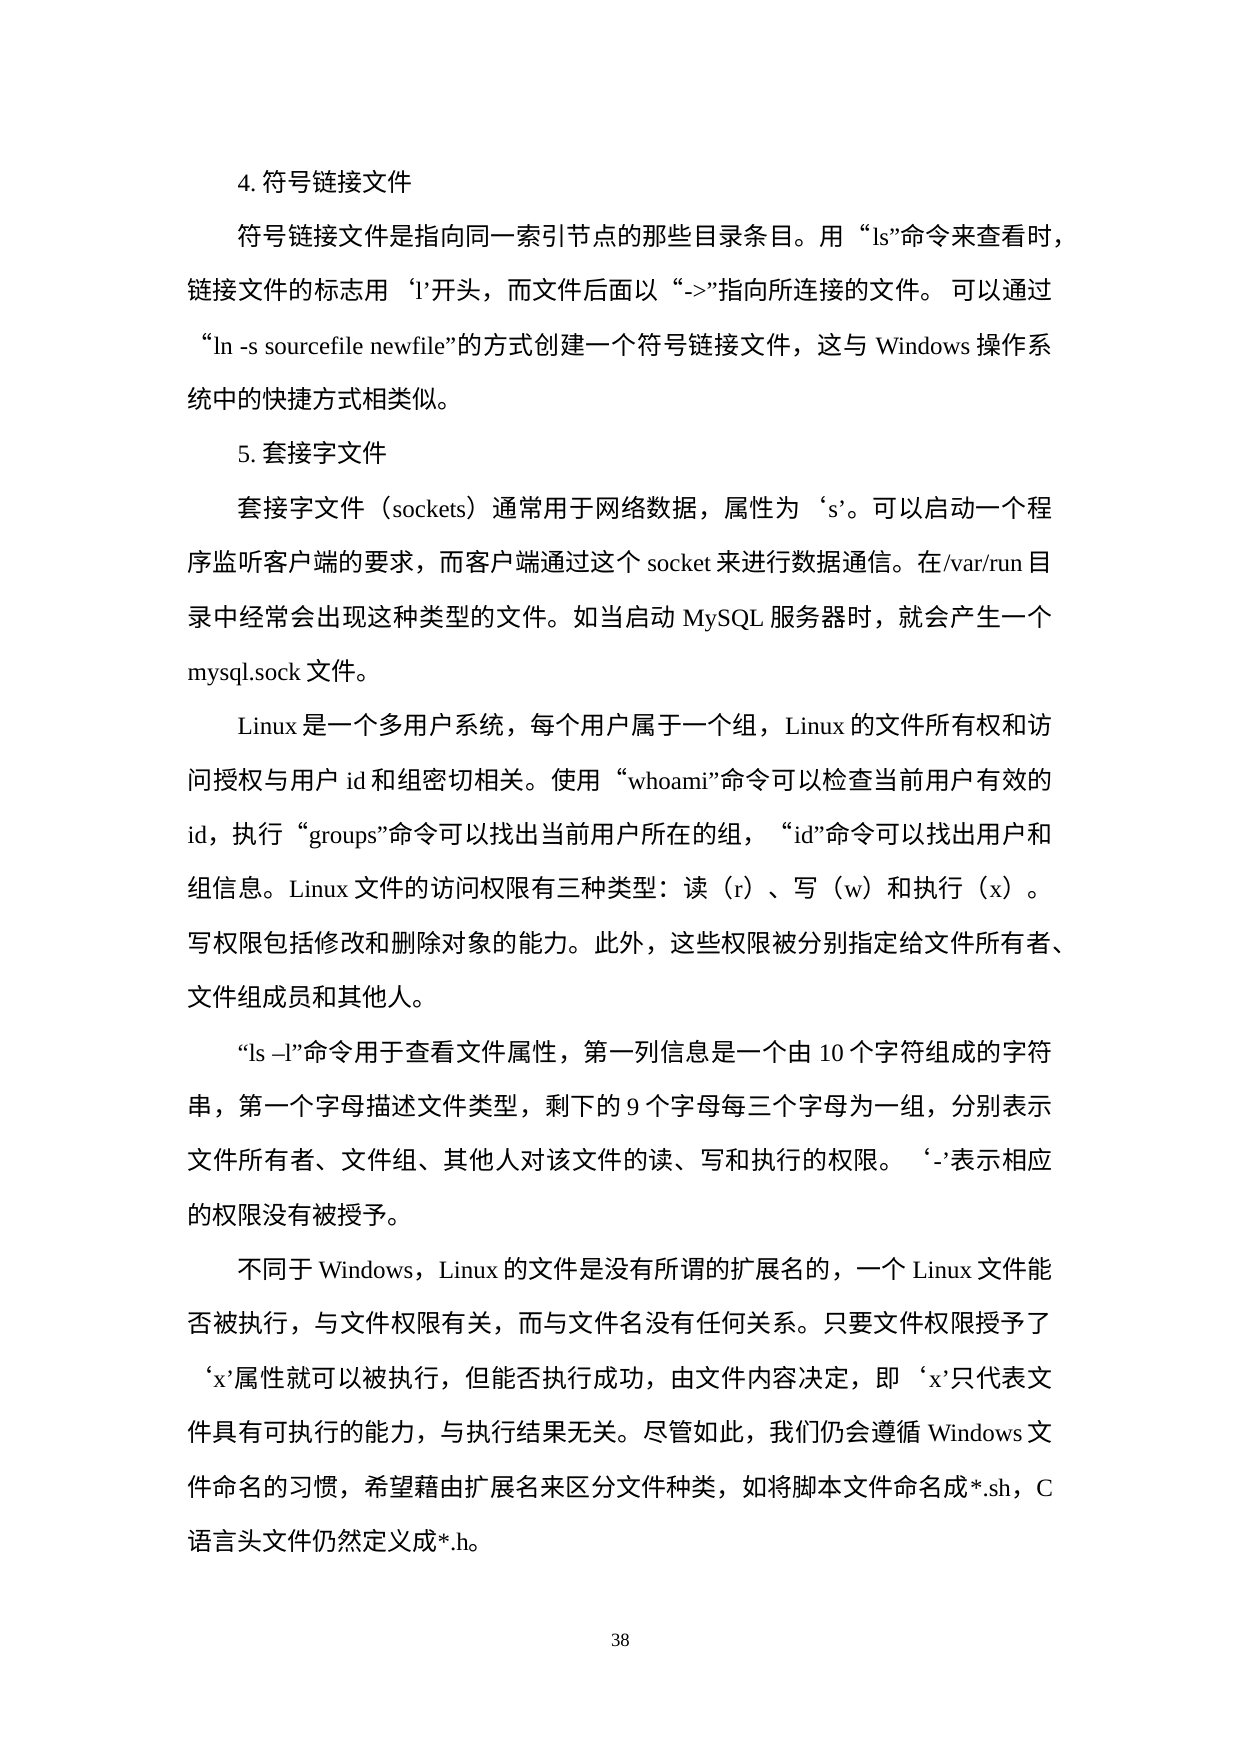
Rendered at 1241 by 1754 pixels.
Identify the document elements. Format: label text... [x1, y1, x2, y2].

text “ls –l”命令用于查看文件属性，第一列信息是一个由10个字符组成的字符串，第一个字母描述文件类型，剩下的9个字母每三个字母为一组，分别表示文件所有者、文件组、其他人对该文件的读、写和执行的权限。‘-’表示相应的权限没有被授予。 [187, 1032, 1053, 1231]
text 5. 套接字文件 [187, 434, 1053, 470]
text 不同于Windows，Linux的文件是没有所谓的扩展名的，一个Linux文件能否被执行，与文件权限有关，而与文件名没有任何关系。只要文件权限授予了‘x’属性就可以被执行，但能否执行成功，由文件内容决定，即‘x’只代表文件具有可执行的能力，与执行结果无关。尽管如此，我们仍会遵循Windows文件命名的习惯，希望藉由扩展名来区分文件种类，如将脚本文件命名成*.sh，C语言头文件仍然定义成*.h。 [187, 1249, 1053, 1558]
text 4. 符号链接文件 [187, 162, 1053, 198]
text Linux是一个多用户系统，每个用户属于一个组，Linux的文件所有权和访问授权与用户id和组密切相关。使用“whoami”命令可以检查当前用户有效的id，执行“groups”命令可以找出当前用户所在的组，“id”命令可以找出用户和组信息。Linux文件的访问权限有三种类型：读（r）、写（w）和执行（x）。写权限包括修改和删除对象的能力。此外，这些权限被分别指定给文件所有者、文件组成员和其他人。 [187, 706, 1053, 1014]
text 套接字文件（sockets）通常用于网络数据，属性为‘s’。可以启动一个程序监听客户端的要求，而客户端通过这个socket来进行数据通信。在/var/run目录中经常会出现这种类型的文件。如当启动MySQL服务器时，就会产生一个mysql.sock文件。 [187, 488, 1053, 688]
text 符号链接文件是指向同一索引节点的那些目录条目。用“ls”命令来查看时，链接文件的标志用‘l’开头，而文件后面以“->”指向所连接的文件。 可以通过“ln -s sourcefile newfile”的方式创建一个符号链接文件，这与Windows操作系统中的快捷方式相类似。 [187, 216, 1053, 416]
